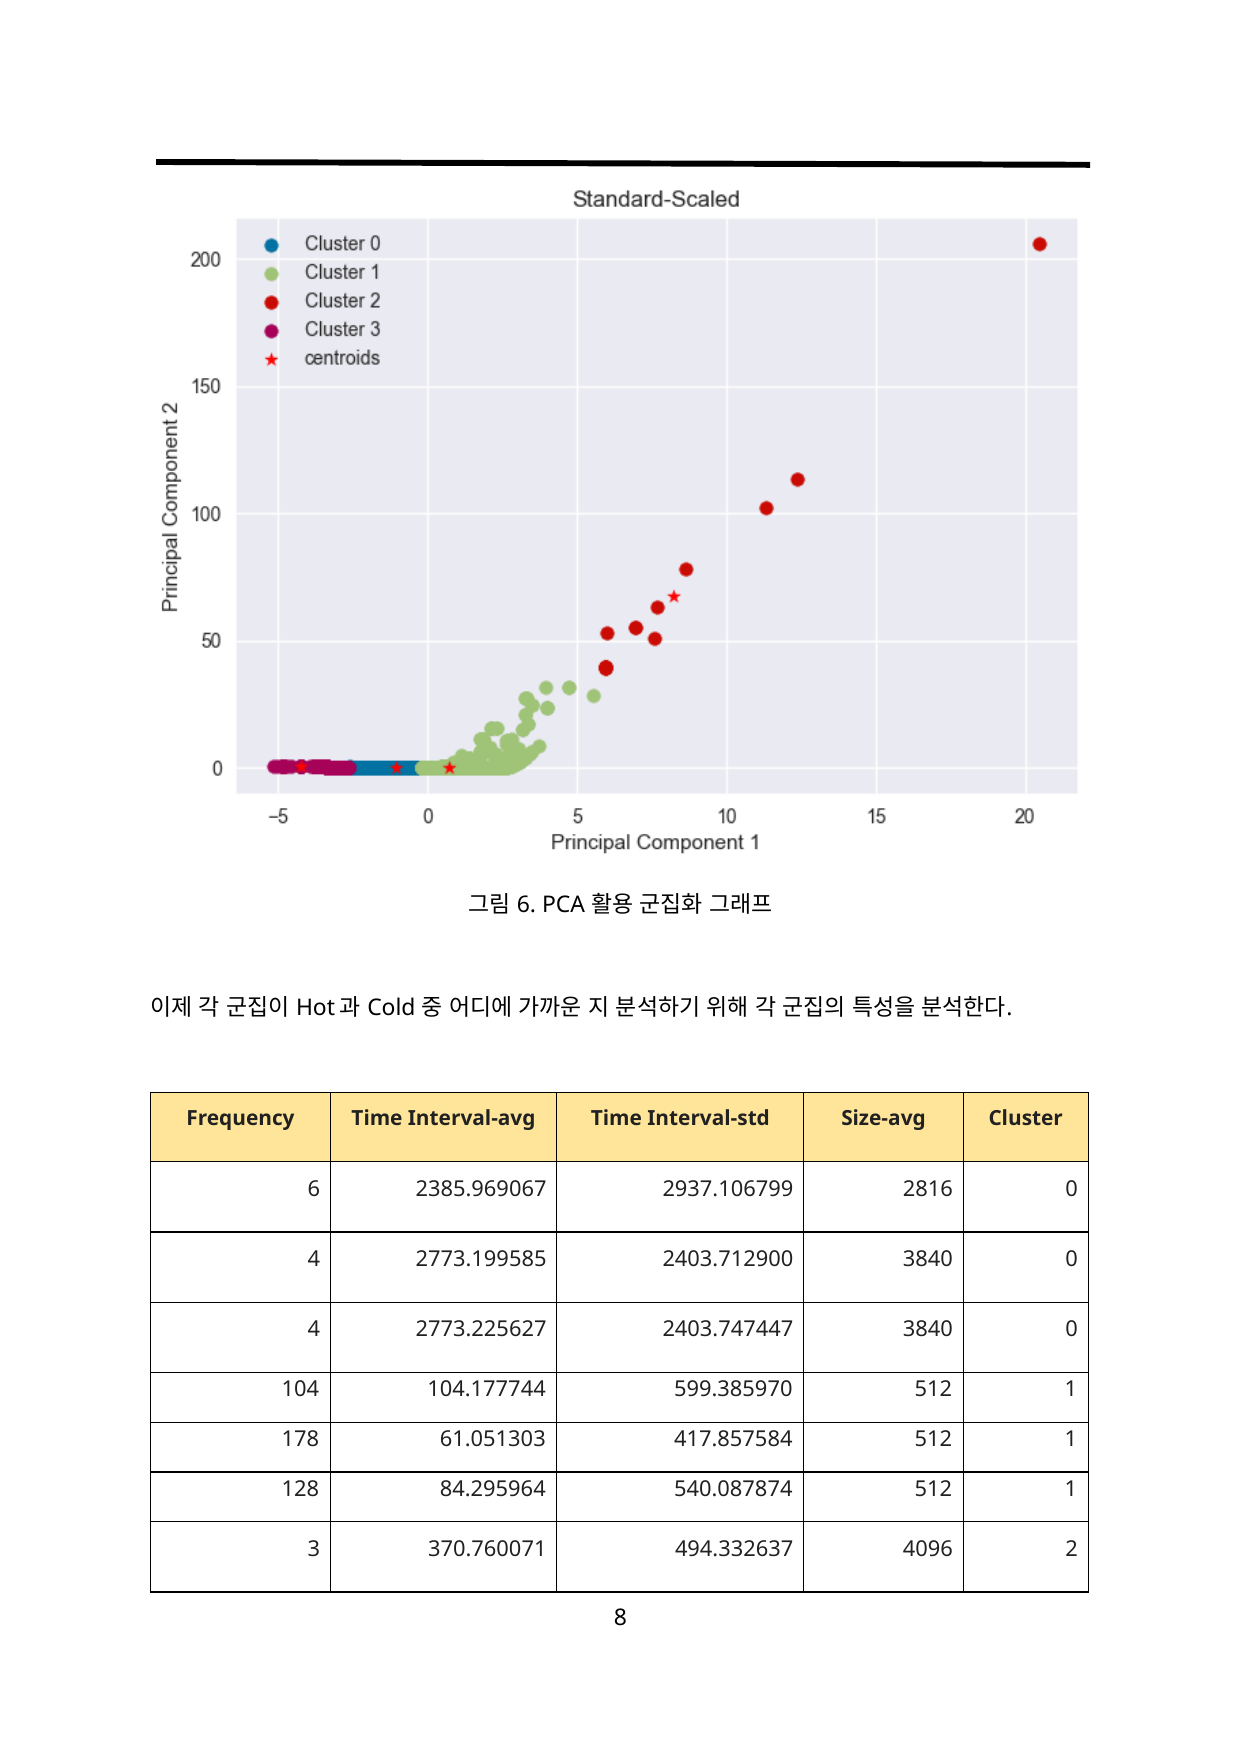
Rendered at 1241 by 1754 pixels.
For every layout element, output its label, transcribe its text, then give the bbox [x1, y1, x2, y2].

table_cell 512 [804, 1423, 963, 1471]
table_header Frequency [151, 1093, 330, 1161]
table_cell 3840 [804, 1233, 963, 1302]
table_header Time Interval-avg [331, 1093, 556, 1161]
table_cell 512 [804, 1373, 963, 1422]
table_cell 61.051303 [331, 1423, 556, 1471]
table_cell 4096 [804, 1522, 963, 1591]
text 이제 각 군집이 Hot과 Cold 중 어디에 가까운 지 분석하기 위해 각 군집의 특성을 분석한다. [150, 989, 1090, 1022]
text 그림 6. PCA 활용 군집화 그래프 [150, 886, 1090, 919]
table_cell 1 [964, 1423, 1088, 1471]
table_cell 0 [964, 1303, 1088, 1372]
table_cell 370.760071 [331, 1522, 556, 1591]
table_cell 0 [964, 1162, 1088, 1231]
table_cell 3840 [804, 1303, 963, 1372]
table_cell 128 [151, 1473, 330, 1521]
table_cell 2 [964, 1522, 1088, 1591]
table_cell 4 [151, 1303, 330, 1372]
table_cell 178 [151, 1423, 330, 1471]
table_cell 3 [151, 1522, 330, 1591]
table_cell 6 [151, 1162, 330, 1231]
table_cell 512 [804, 1473, 963, 1521]
table_cell 2816 [804, 1162, 963, 1231]
table_cell 0 [964, 1233, 1088, 1302]
table_header Cluster [964, 1093, 1088, 1161]
table_cell 599.385970 [557, 1373, 803, 1422]
table_cell 494.332637 [557, 1522, 803, 1591]
table_cell 2403.747447 [557, 1303, 803, 1372]
table_cell 2937.106799 [557, 1162, 803, 1231]
table_cell 2403.712900 [557, 1233, 803, 1302]
table_cell 1 [964, 1373, 1088, 1422]
table_cell 2385.969067 [331, 1162, 556, 1231]
table_header Time Interval-std [557, 1093, 803, 1161]
table_cell 540.087874 [557, 1473, 803, 1521]
table_cell 4 [151, 1233, 330, 1302]
table_cell 104.177744 [331, 1373, 556, 1422]
table_cell 84.295964 [331, 1473, 556, 1521]
table_header Size-avg [804, 1093, 963, 1161]
picture [150, 177, 1091, 867]
table_cell 2773.199585 [331, 1233, 556, 1302]
table_cell 2773.225627 [331, 1303, 556, 1372]
table_cell 104 [151, 1373, 330, 1422]
table_cell 1 [964, 1473, 1088, 1521]
table_cell 417.857584 [557, 1423, 803, 1471]
